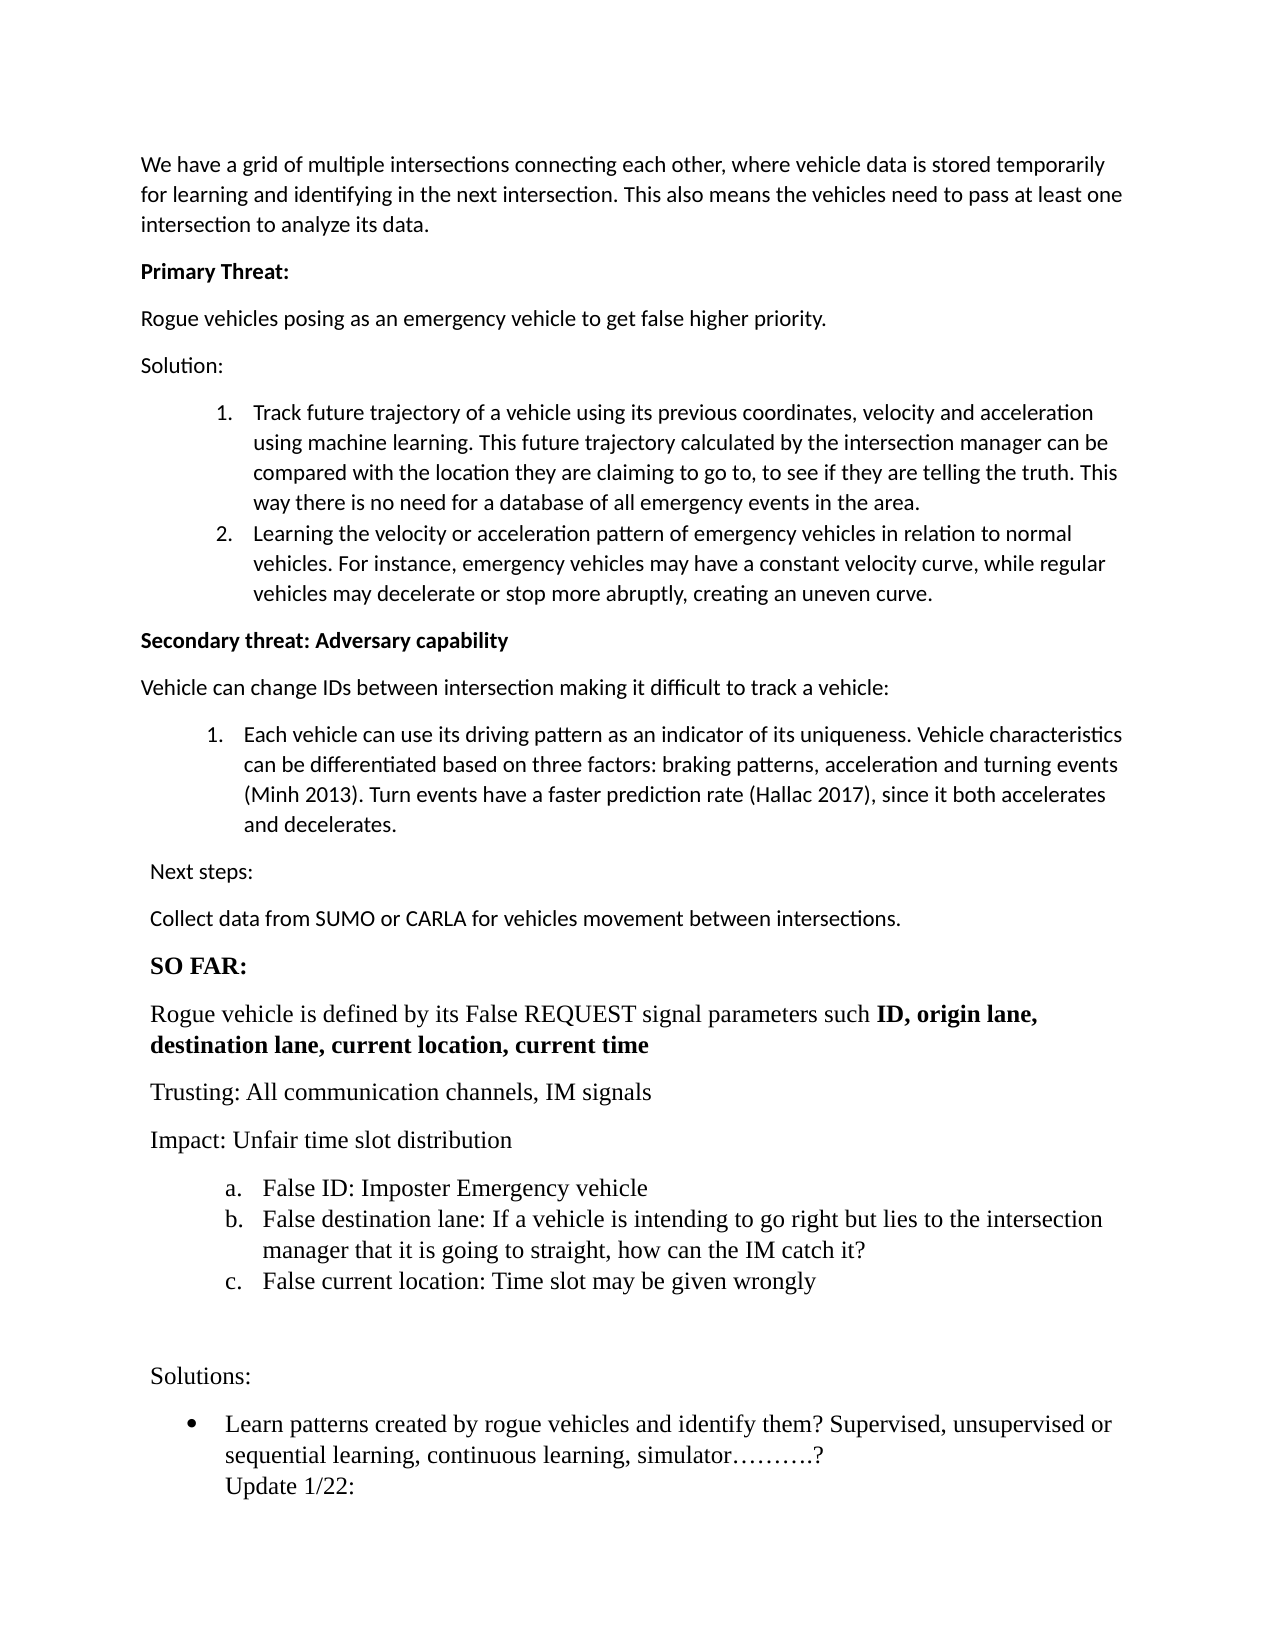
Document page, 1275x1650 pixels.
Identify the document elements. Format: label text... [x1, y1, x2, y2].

text Next steps: [150, 857, 1125, 885]
text We have a grid of multiple intersections connecting each other, where vehicle data is stored temporarily for learning and identifying in the next intersection. This also means the vehicles need to pass at least one intersection to analyze its data. [141, 150, 1125, 238]
text Rogue vehicles posing as an emergency vehicle to get false higher priority. [141, 304, 1125, 332]
list False current location: Time slot may be given wrongly [225, 1266, 1125, 1295]
list Track future trajectory of a vehicle using its previous coordinates, velocity and acceleration using machine learning. This future trajectory calculated by the intersection manager can be compared with the location they are claiming to go to, to see if they are telling the truth. This way there is no need for a database of all emergency events in the area. [216, 398, 1125, 517]
text Vehicle can change IDs between intersection making it difficult to track a vehicle: [141, 673, 1125, 701]
text Impact: Unfair time slot distribution [150, 1125, 1125, 1154]
list Learn patterns created by rogue vehicles and identify them? Supervised, unsupervised or sequential learning, continuous learning, simulator……….? [187, 1409, 1125, 1469]
list Each vehicle can use its driving pattern as an indicator of its uniqueness. Vehicle characteristics can be differentiated based on three factors: braking patterns, acceleration and turning events (Minh 2013). Turn events have a faster prediction rate (Hallac 2017), since it both accelerates and decelerates. [206, 720, 1125, 838]
text Secondary threat: Adversary capability [141, 626, 1125, 654]
list False destination lane: If a vehicle is intending to go right but lies to the intersection manager that it is going to straight, how can the IM catch it? [225, 1204, 1125, 1264]
text Trusting: All communication channels, IM signals [150, 1077, 1125, 1106]
text Collect data from SUMO or CARLA for vehicles movement between intersections. [150, 904, 1125, 932]
text SO FAR: [150, 951, 1125, 980]
text Solution: [141, 351, 1125, 379]
list Update 1/22: [225, 1471, 1125, 1500]
text Rogue vehicle is defined by its False REQUEST signal parameters such ID, origin lane, destination lane, current location, current time [150, 999, 1125, 1058]
text Solutions: [150, 1361, 1125, 1390]
text Primary Threat: [141, 257, 1125, 285]
list False ID: Imposter Emergency vehicle [225, 1173, 1125, 1202]
list Learning the velocity or acceleration pattern of emergency vehicles in relation to normal vehicles. For instance, emergency vehicles may have a constant velocity curve, while regular vehicles may decelerate or stop more abruptly, creating an uneven curve. [216, 519, 1125, 607]
